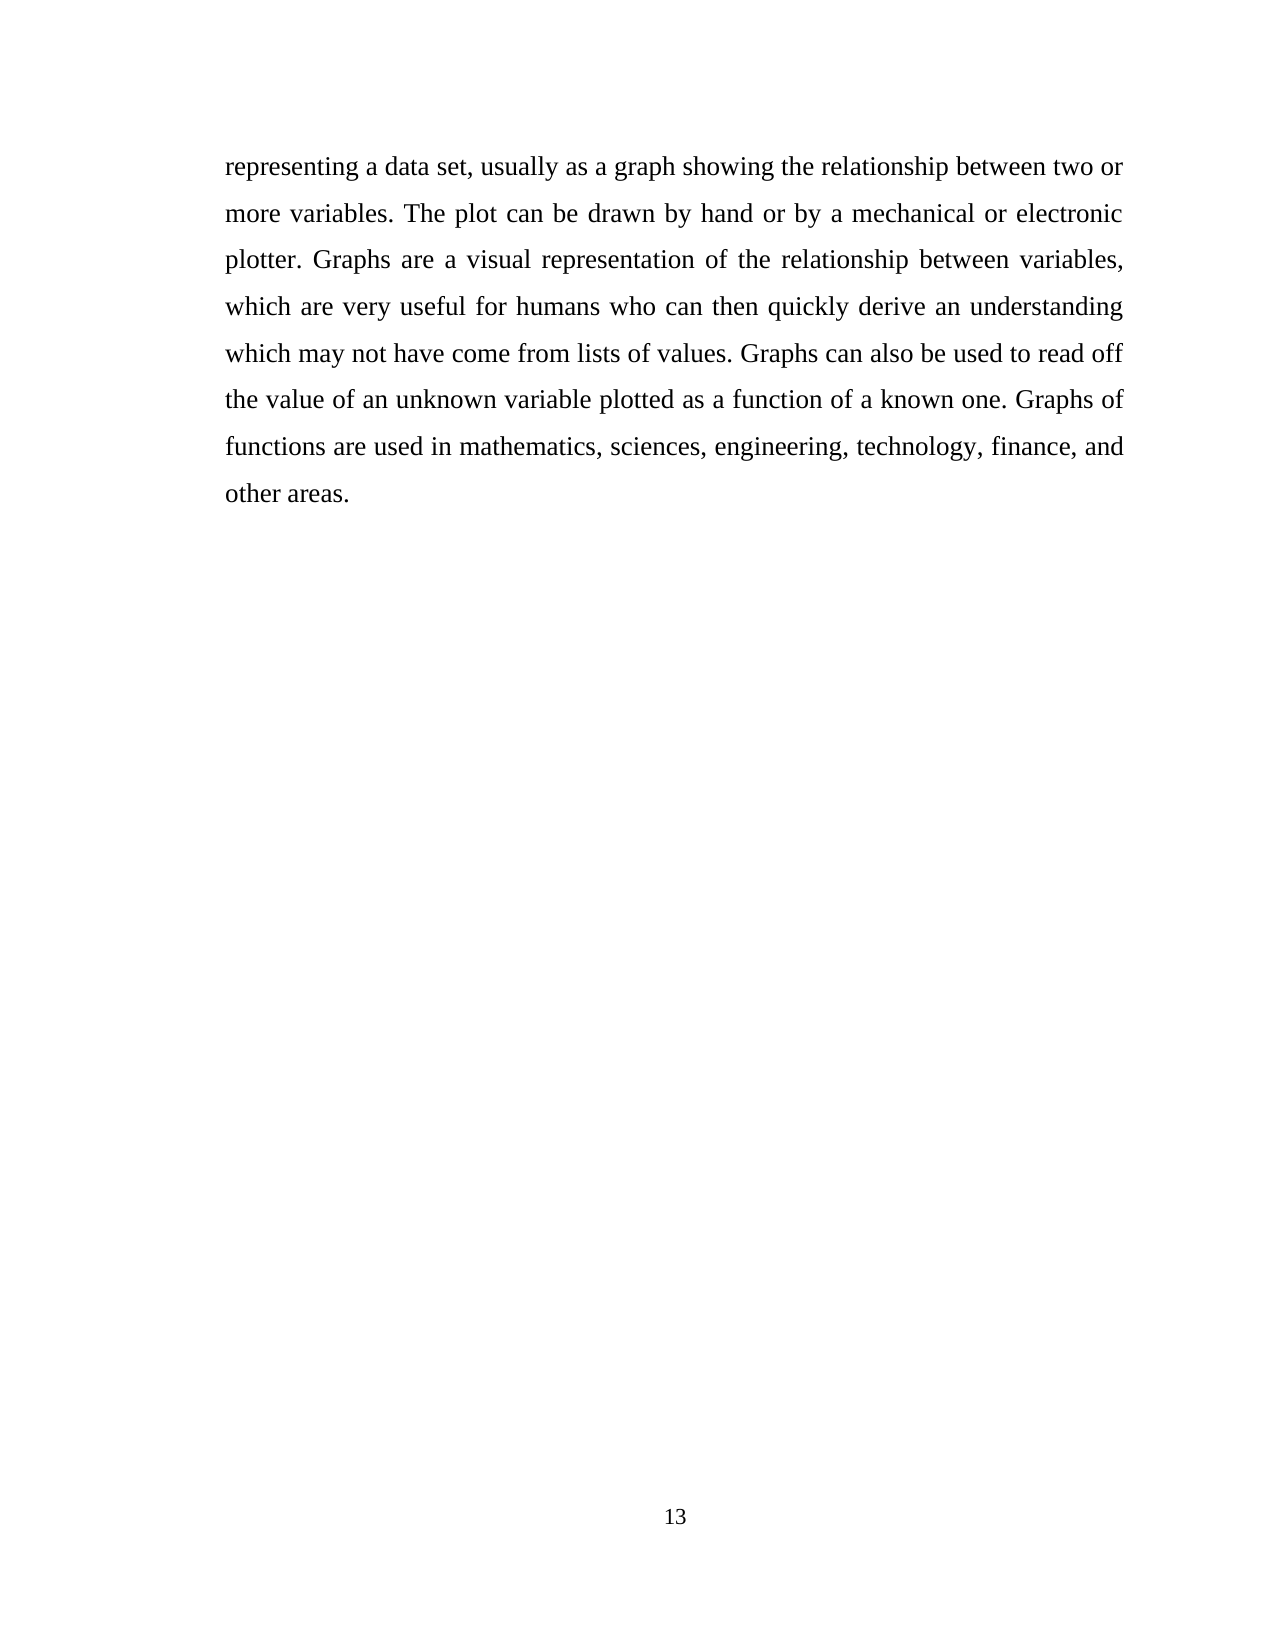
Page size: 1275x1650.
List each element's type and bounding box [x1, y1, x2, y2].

list [225, 150, 1125, 508]
